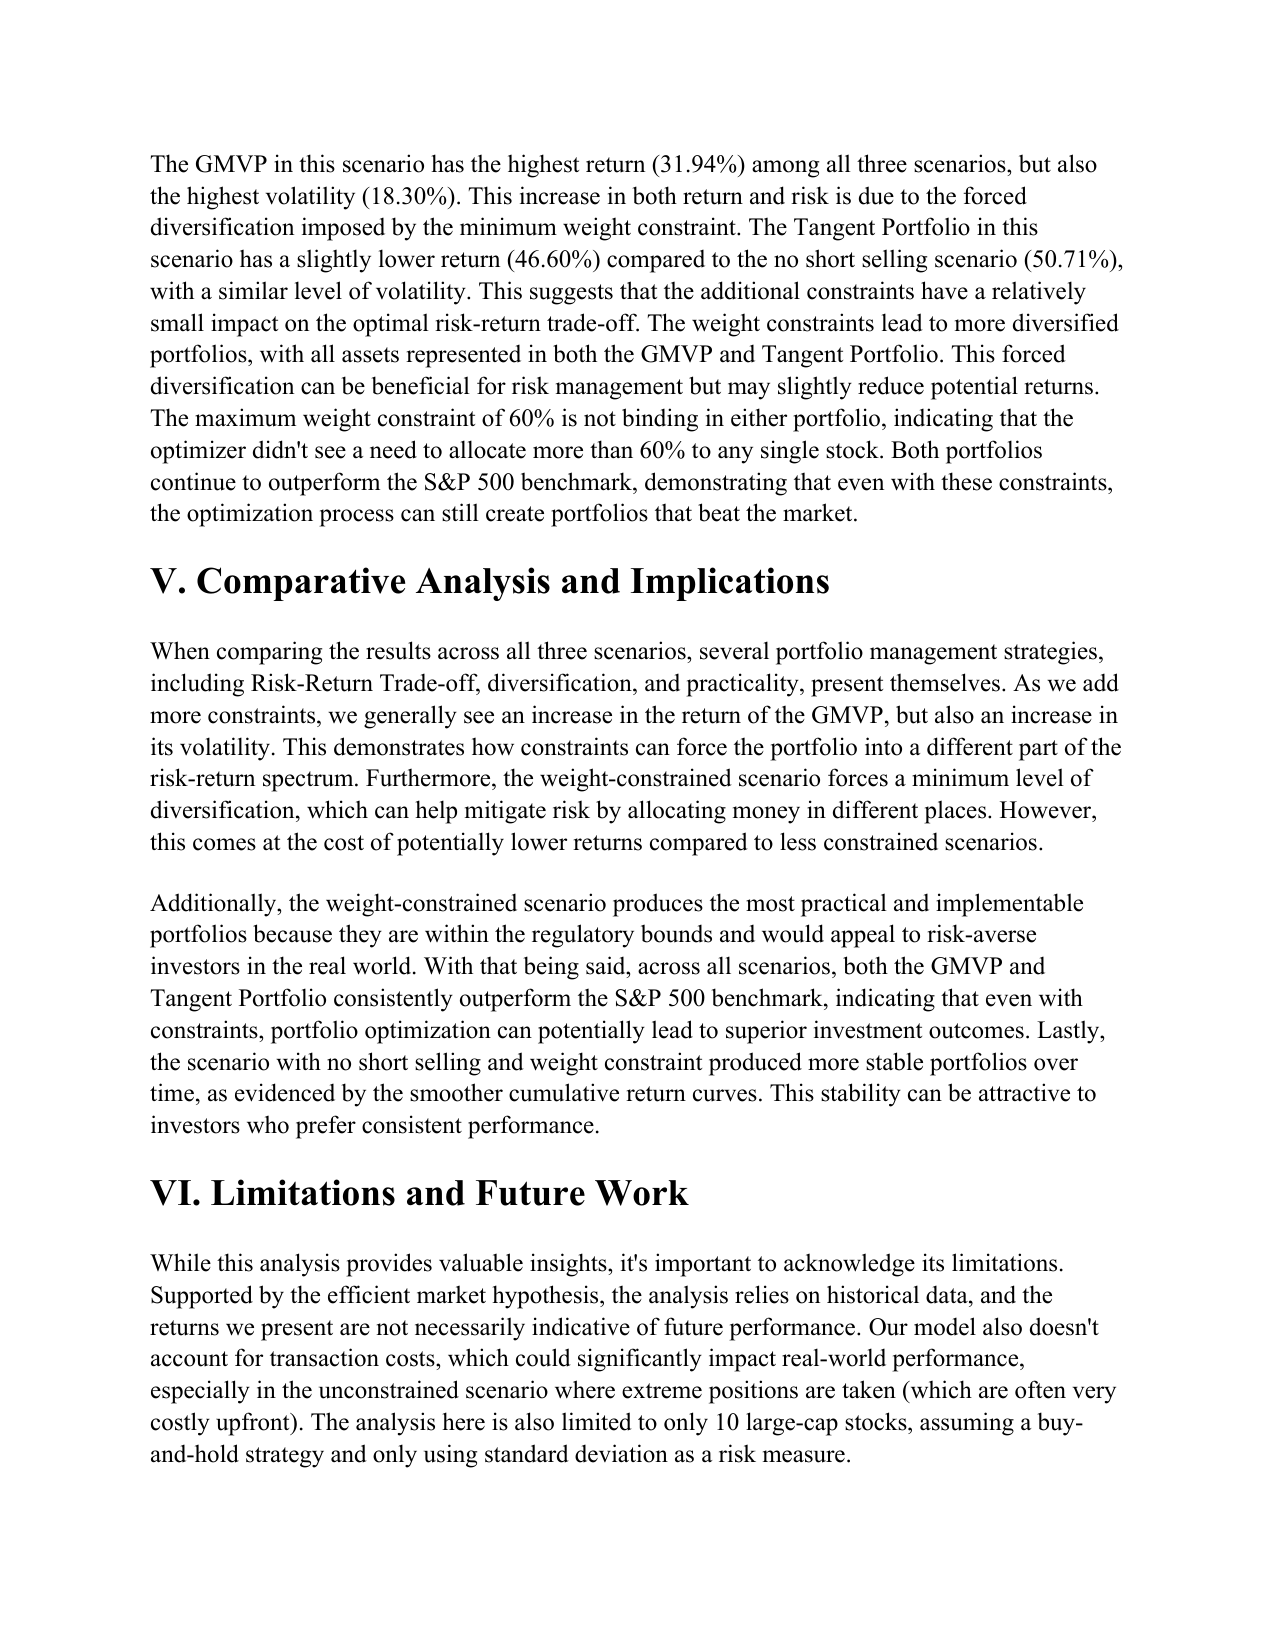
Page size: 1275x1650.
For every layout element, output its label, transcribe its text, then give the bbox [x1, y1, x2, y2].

text Additionally, the weight-constrained scenario produces the most practical and implementable portfolios because they are within the regulatory bounds and would appeal to risk-averse investors in the real world. With that being said, across all scenarios, both the GMVP and Tangent Portfolio consistently outperform the S&P 500 benchmark, indicating that even with constraints, portfolio optimization can potentially lead to superior investment outcomes. Lastly, the scenario with no short selling and weight constraint produced more stable portfolios over time, as evidenced by the smoother cumulative return curves. This stability can be attractive to investors who prefer consistent performance. [150, 889, 1125, 1139]
text V. Comparative Analysis and Implications [150, 560, 1125, 602]
text The GMVP in this scenario has the highest return (31.94%) among all three scenarios, but also the highest volatility (18.30%). This increase in both return and risk is due to the forced diversification imposed by the minimum weight constraint. The Tangent Portfolio in this scenario has a slightly lower return (46.60%) compared to the no short selling scenario (50.71%), with a similar level of volatility. This suggests that the additional constraints have a relatively small impact on the optimal risk-return trade-off. The weight constraints lead to more diversified portfolios, with all assets represented in both the GMVP and Tangent Portfolio. This forced diversification can be beneficial for risk management but may slightly reduce potential returns. The maximum weight constraint of 60% is not binding in either portfolio, indicating that the optimizer didn't see a need to allocate more than 60% to any single stock. Both portfolios continue to outperform the S&P 500 benchmark, demonstrating that even with these constraints, the optimization process can still create portfolios that beat the market. [150, 150, 1125, 527]
text When comparing the results across all three scenarios, several portfolio management strategies, including Risk-Return Trade-off, diversification, and practicality, present themselves. As we add more constraints, we generally see an increase in the return of the GMVP, but also an increase in its volatility. This demonstrates how constraints can force the portfolio into a different part of the risk-return spectrum. Furthermore, the weight-constrained scenario forces a minimum level of diversification, which can help mitigate risk by allocating money in different places. However, this comes at the cost of potentially lower returns compared to less constrained scenarios. [150, 637, 1125, 856]
text VI. Limitations and Future Work [150, 1172, 1125, 1214]
text While this analysis provides valuable insights, it's important to acknowledge its limitations. Supported by the efficient market hypothesis, the analysis relies on historical data, and the returns we present are not necessarily indicative of future performance. Our model also doesn't account for transaction costs, which could significantly impact real-world performance, especially in the unconstrained scenario where extreme positions are taken (which are often very costly upfront). The analysis here is also limited to only 10 large-cap stocks, assuming a buy-and-hold strategy and only using standard deviation as a risk measure. [150, 1249, 1125, 1467]
